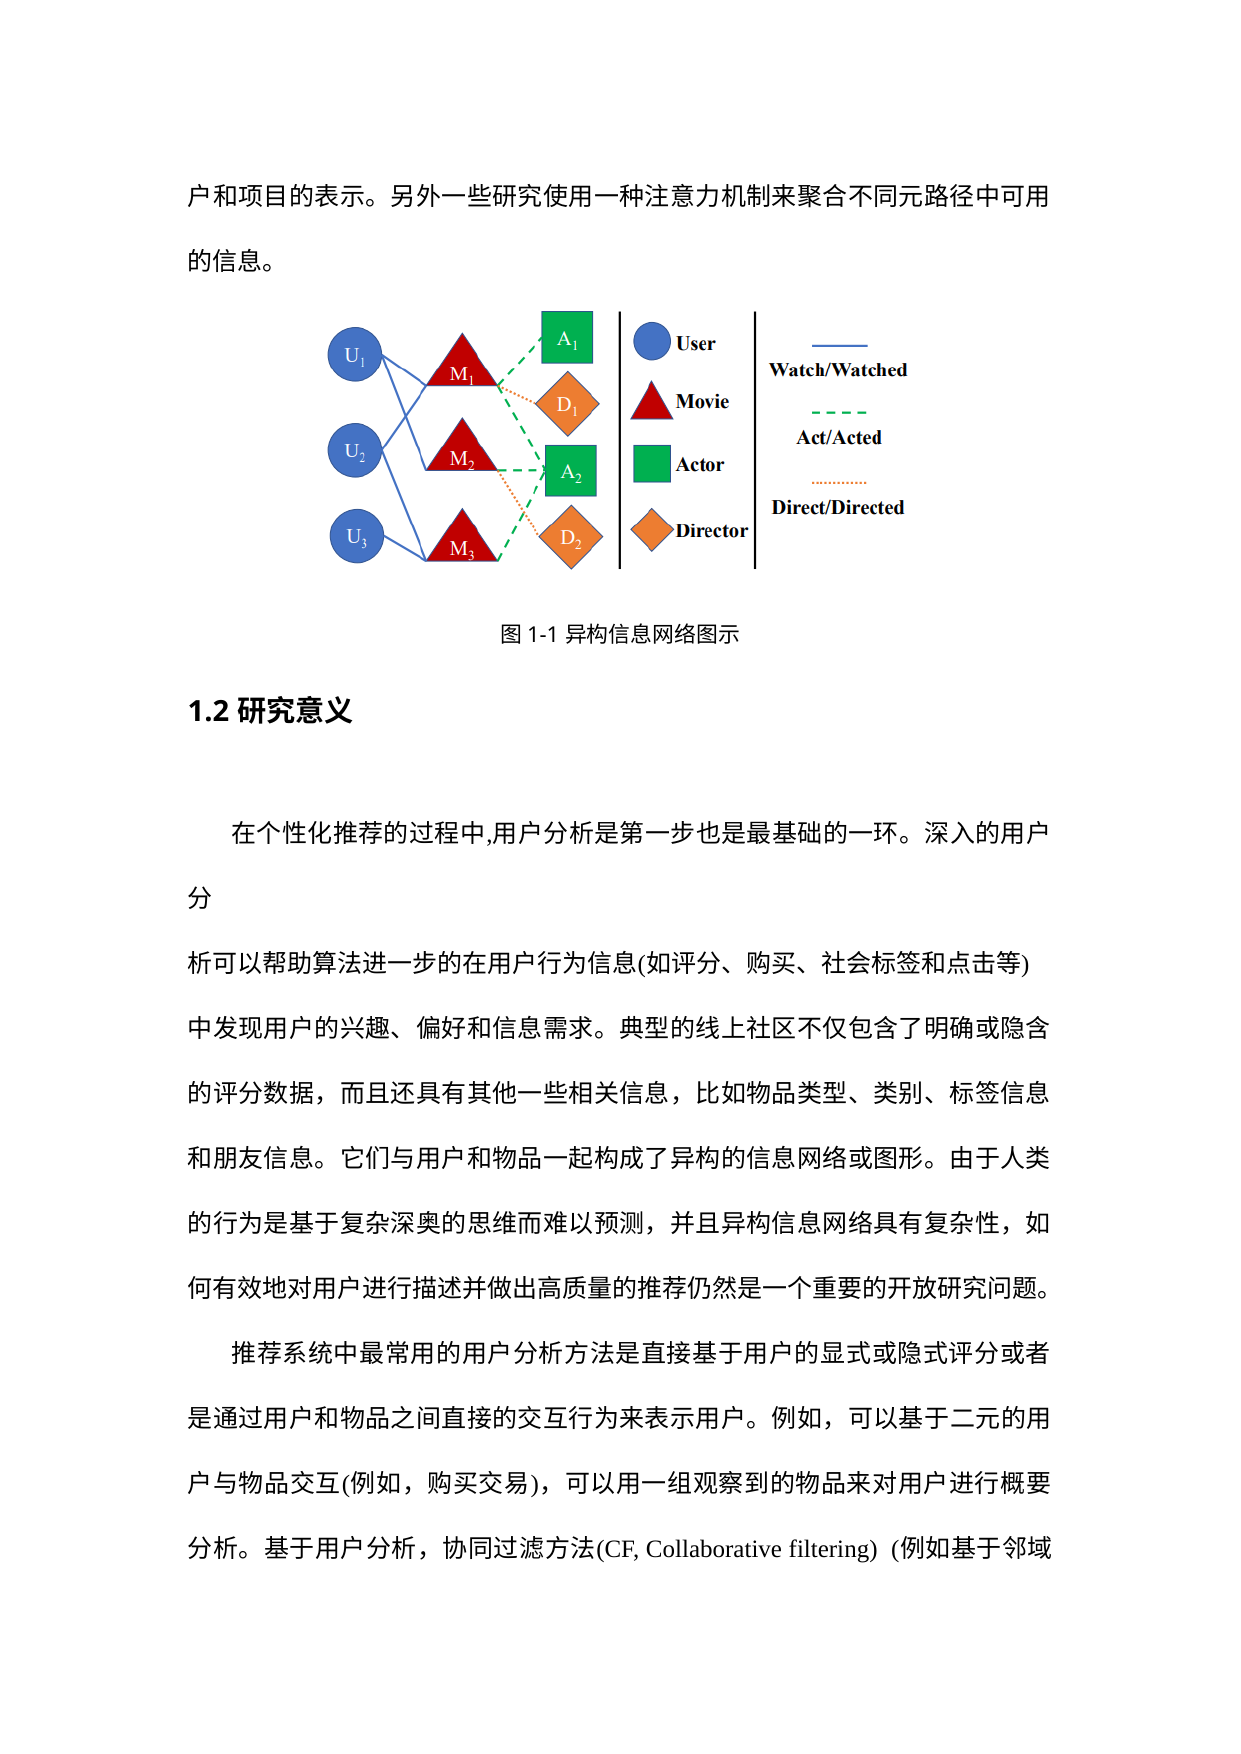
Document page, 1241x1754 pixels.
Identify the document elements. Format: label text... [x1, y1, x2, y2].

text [187, 162, 1053, 292]
subtitle 1.2 研究意义 [187, 677, 1053, 742]
text 图1-1 异构信息网络图示 [187, 617, 1053, 649]
text 析可以帮助算法进一步的在用户行为信息(如评分、购买、社会标签和点击等) [187, 929, 1053, 994]
text 中发现用户的兴趣、偏好和信息需求。典型的线上社区不仅包含了明确或隐含的评分数据，而且还具有其他一些相关信息，比如物品类型、类别、标签信息和朋友信息。它们与用户和物品一起构成了异构的信息网络或图形。由于人类的行为是基于复杂深奥的思维而难以预测，并且异构信息网络具有复杂性，如何有效地对用户进行描述并做出高质量的推荐仍然是一个重要的开放研究问题。 [187, 994, 1053, 1319]
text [187, 1319, 1053, 1579]
picture [307, 292, 933, 602]
text 在个性化推荐的过程中,用户分析是第一步也是最基础的一环。深入的用户分 [187, 799, 1053, 929]
